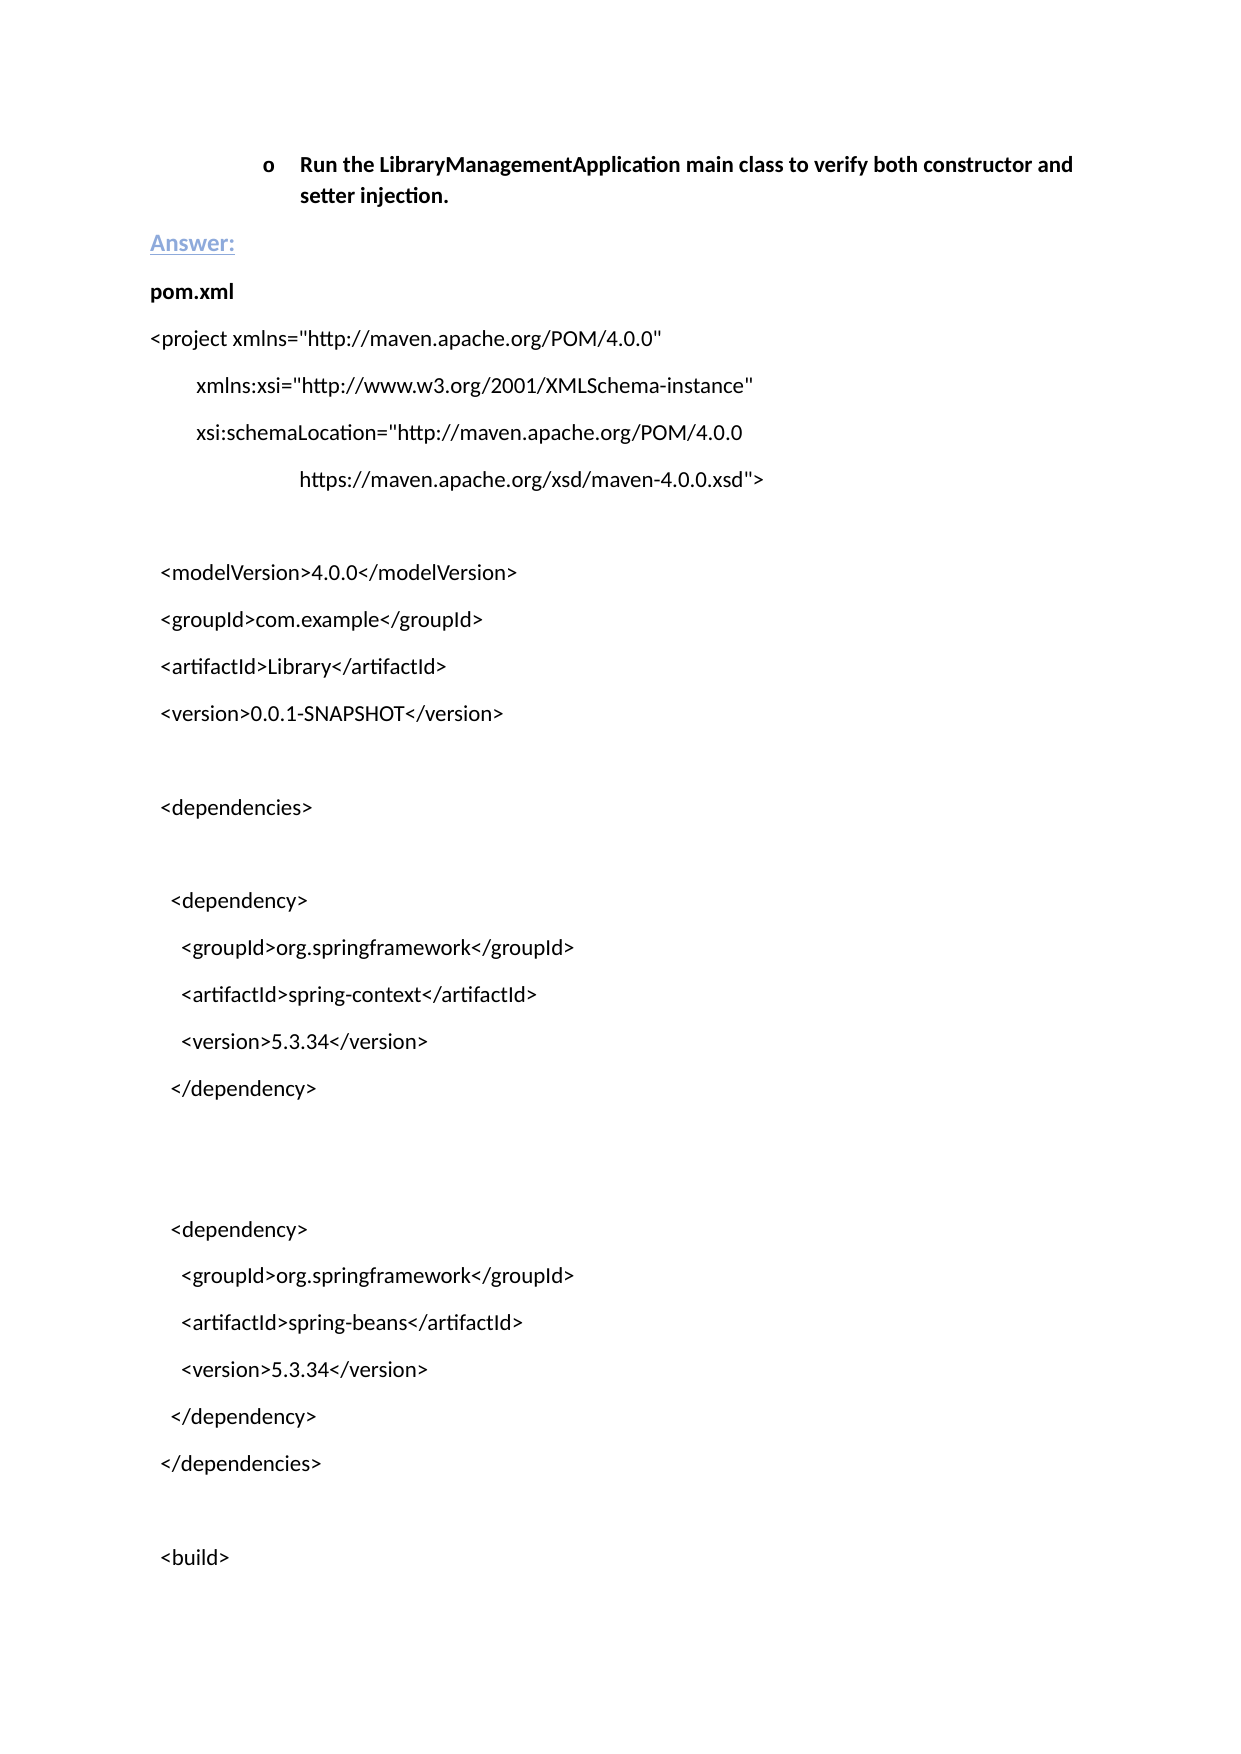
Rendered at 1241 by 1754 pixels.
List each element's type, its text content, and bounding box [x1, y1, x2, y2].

text <groupId>org.springframework</groupId> [150, 933, 1090, 961]
text <dependencies> [150, 793, 1090, 821]
text <build> [150, 1543, 1090, 1571]
text <version>5.3.34</version> [150, 1027, 1090, 1055]
text <project xmlns="http://maven.apache.org/POM/4.0.0" [150, 324, 1090, 352]
text pom.xml [150, 277, 1090, 305]
text <artifactId>spring-beans</artifactId> [150, 1308, 1090, 1336]
text <dependency> [150, 887, 1090, 914]
text <artifactId>Library</artifactId> [150, 652, 1090, 680]
text xmlns:xsi="http://www.w3.org/2001/XMLSchema-instance" [150, 371, 1090, 399]
text <modelVersion>4.0.0</modelVersion> [150, 558, 1090, 586]
text </dependencies> [150, 1449, 1090, 1477]
text xsi:schemaLocation="http://maven.apache.org/POM/4.0.0 [150, 418, 1090, 446]
text <groupId>com.example</groupId> [150, 605, 1090, 633]
text <version>0.0.1-SNAPSHOT</version> [150, 699, 1090, 727]
text </dependency> [150, 1074, 1090, 1102]
text <dependency> [150, 1215, 1090, 1243]
text </dependency> [150, 1402, 1090, 1430]
list Run the LibraryManagementApplication main class to verify both constructor and setter injection. [262, 150, 1090, 209]
text <version>5.3.34</version> [150, 1355, 1090, 1383]
text Answer: [150, 228, 1090, 258]
text <groupId>org.springframework</groupId> [150, 1262, 1090, 1289]
text <artifactId>spring-context</artifactId> [150, 980, 1090, 1008]
text https://maven.apache.org/xsd/maven-4.0.0.xsd"> [150, 465, 1090, 493]
